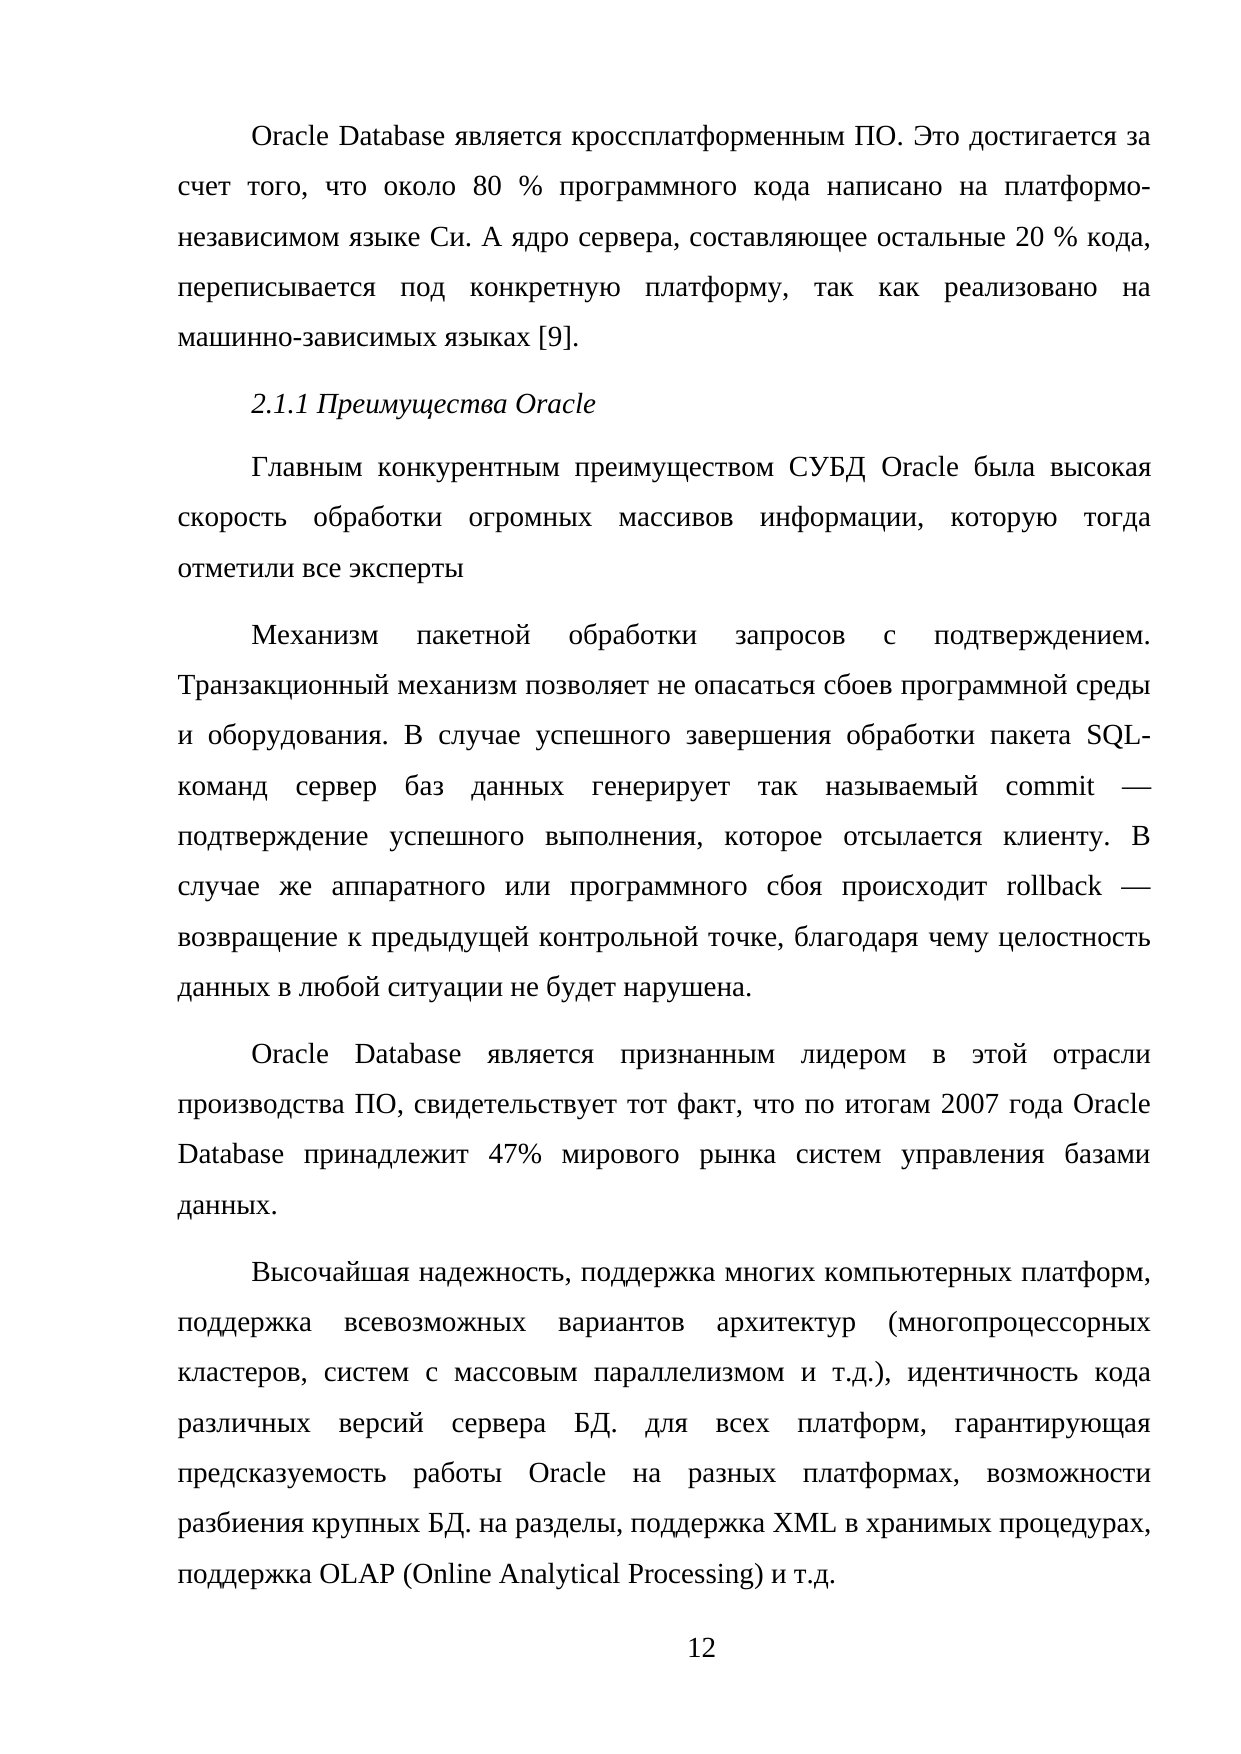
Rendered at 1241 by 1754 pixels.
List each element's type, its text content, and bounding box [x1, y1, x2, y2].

text Oracle Database является признанным лидером в этой отрасли производства ПО, свидетельствует тот факт, что по итогам 2007 года Oracle Database принадлежит 47% мирового рынка систем управления базами данных. [177, 1036, 1152, 1220]
text Главным конкурентным преимуществом СУБД Oracle была высокая скорость обработки огромных массивов информации, которую тогда отметили все эксперты [177, 449, 1152, 583]
text Oracle Database является кроссплатформенным ПО. Это достигается за счет того, что около 80 % программного кода написано на платформо-независимом языке Си. А ядро сервера, составляющее остальные 20 % кода, переписывается под конкретную платформу, так как реализовано на машинно-зависимых языках [9]. [177, 118, 1152, 353]
text Высочайшая надежность, поддержка многих компьютерных платформ, поддержка всевозможных вариантов архитектур (многопроцессорных кластеров, систем с массовым параллелизмом и т.д.), идентичность кода различных версий сервера БД. для всех платформ, гарантирующая предсказуемость работы Oracle на разных платформах, возможности разбиения крупных БД. на разделы, поддержка XML в хранимых процедурах, поддержка OLAP (Online Analytical Processing) и т.д. [177, 1254, 1152, 1589]
text Механизм пакетной обработки запросов с подтверждением. Транзакционный механизм позволяет не опасаться сбоев программной среды и оборудования. В случае успешного завершения обработки пакета SQL-команд сервер баз данных генерирует так называемый commit — подтверждение успешного выполнения, которое отсылается клиенту. В случае же аппаратного или программного сбоя происходит rollback — возвращение к предыдущей контрольной точке, благодаря чему целостность данных в любой ситуации не будет нарушена. [177, 617, 1152, 1002]
subtitle 2.1.1 Преимущества Oracle [177, 386, 1152, 420]
